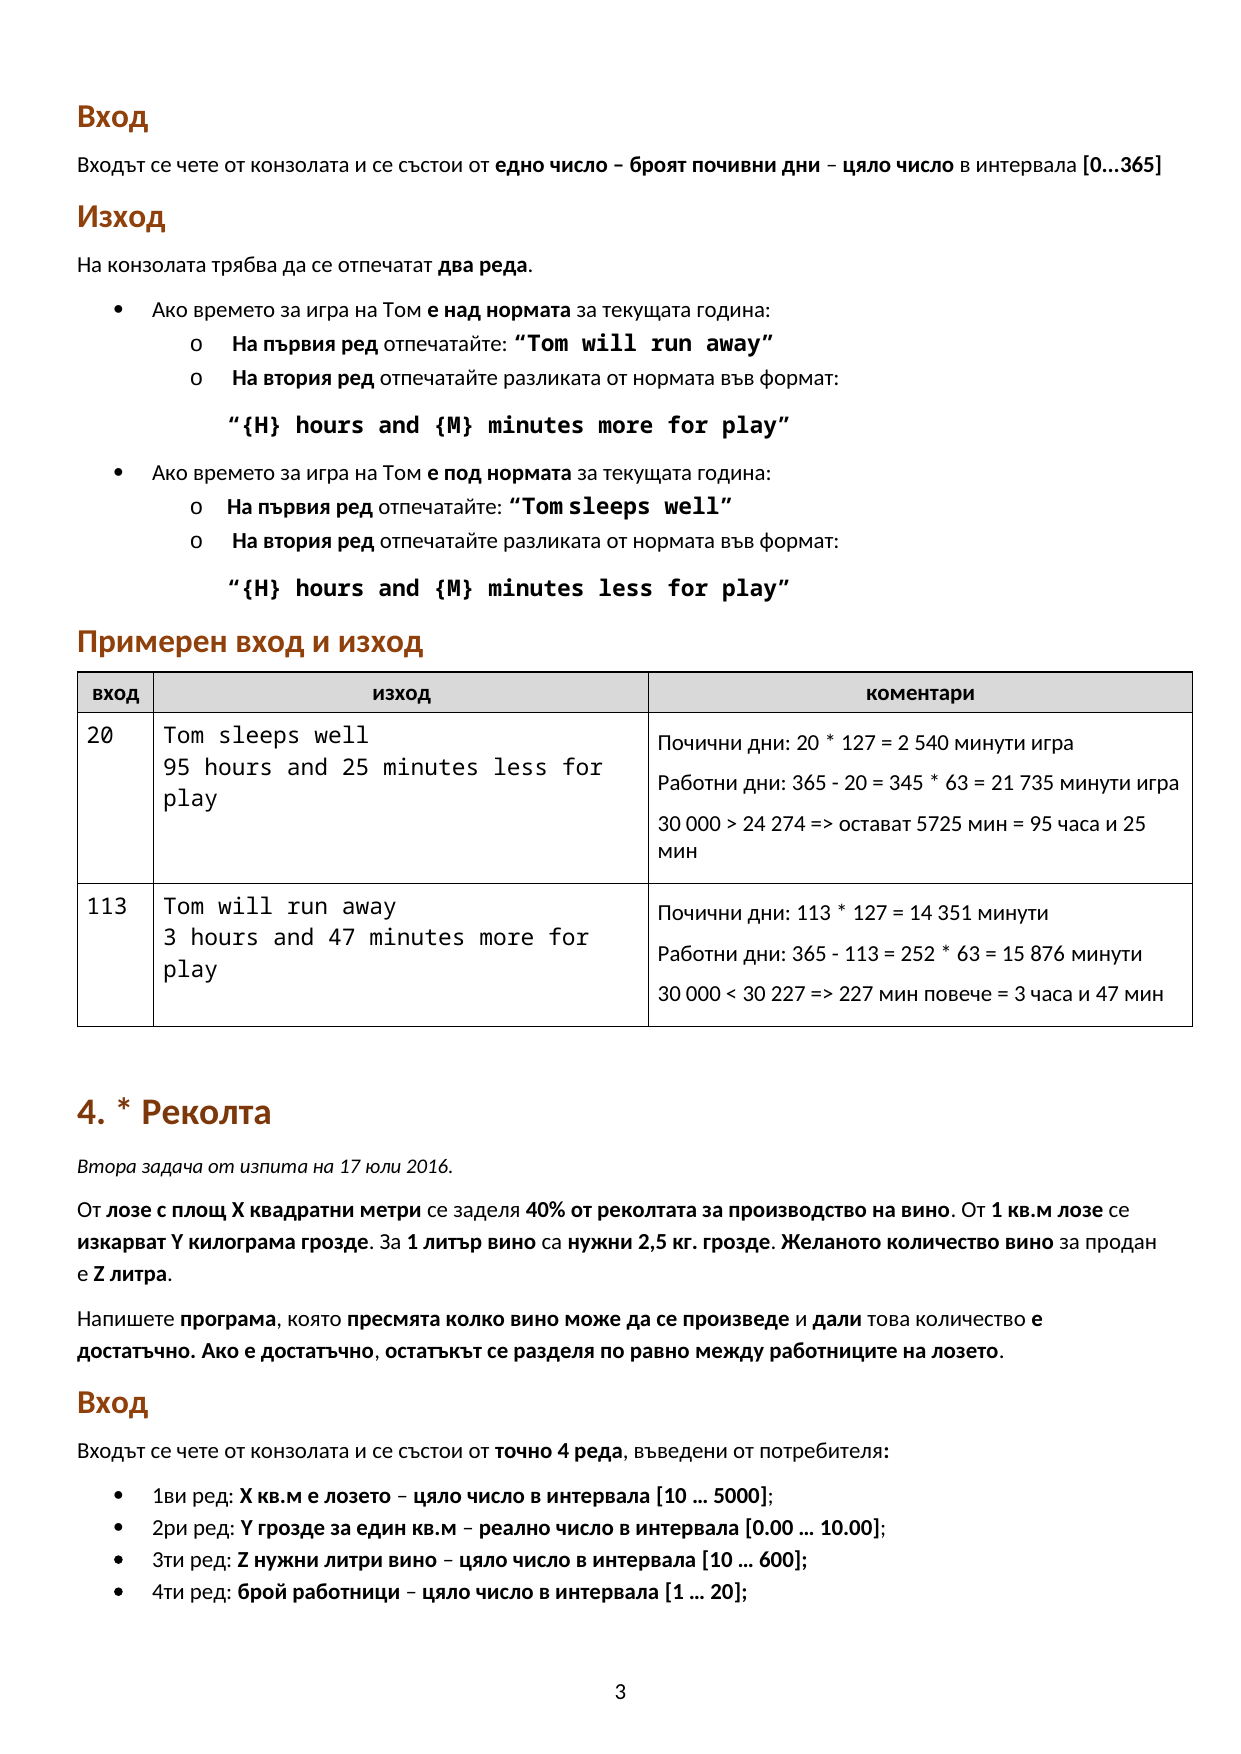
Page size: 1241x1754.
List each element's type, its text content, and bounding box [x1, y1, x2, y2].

list На втория ред отпечатайте разликата от нормата във формат: [189, 526, 1163, 555]
table_cell Почични дни: 20 * 127 = 2 540 минути игра Работни дни: 365 - 20 = 345 * 63 = 21 735 минути игра 30 000 > 24 274 => остават 5725 мин = 95 часа и 25 мин [649, 713, 1192, 883]
list На втория ред отпечатайте разликата от нормата във формат: [189, 363, 1163, 392]
table_cell Почични дни: 113 * 127 = 14 351 минути Работни дни: 365 - 113 = 252 * 63 = 15 876 минути 30 000 < 30 227 => 227 мин повече = 3 часа и 47 мин [649, 884, 1192, 1026]
text Втора задача от изпитa на 17 юли 2016. [77, 1153, 1163, 1179]
text Входът се чете от конзолата и се състои от точно 4 реда, въведени от потребителя: [77, 1436, 1163, 1464]
list На първия ред отпечатайте: “Tom sleeps well” [189, 490, 1163, 521]
table_header вход [78, 673, 153, 712]
subtitle Вход [77, 95, 1163, 136]
list Ако времето за игра на Том е под нормата за текущата година: [114, 458, 1163, 486]
table_cell 20 [78, 713, 153, 883]
table_header коментари [649, 673, 1192, 712]
table_cell Tom will run away 3 hours and 47 minutes more for play [154, 884, 648, 1026]
table_cell 113 [78, 884, 153, 1026]
text Входът се чете от конзолата и се състои от едно число – броят почивни дни – цяло число в интервала [0...365] [77, 151, 1163, 178]
text На конзолата трябва да се отпечатат два реда. [77, 250, 1163, 278]
list 4ти ред: брой работници – цяло число в интервала [1 … 20]; [114, 1577, 1163, 1606]
list Ако времето за игра на Том е над нормата за текущата година: [114, 295, 1163, 323]
text От лозе с площ X квадратни метри се заделя 40% от реколтата за производство на вино. От 1 кв.м лозе се изкарват Y килограма грозде. За 1 литър вино са нужни 2,5 кг. грозде. Желаното количество вино за продан е Z литра. [77, 1195, 1163, 1288]
text Напишете програма, която пресмята колко вино може да се произведе и дали това количество е достатъчно. Ако е достатъчно, остатъкът се разделя по равно между работниците на лозето. [77, 1304, 1163, 1364]
list 2ри ред: Y грозде за един кв.м – реално число в интервала [0.00 … 10.00]; [114, 1513, 1163, 1541]
list На първия ред отпечатайте: “Tom will run away” [189, 327, 1163, 358]
subtitle Вход [77, 1381, 1163, 1422]
text “{H} hours and {M} minutes more for play” [152, 409, 1163, 441]
table_header изход [154, 673, 648, 712]
list 1ви ред: X кв.м е лозето – цяло число в интервала [10 … 5000]; [114, 1481, 1163, 1509]
table_cell Tom sleeps well 95 hours and 25 minutes less for play [154, 713, 648, 883]
text “{H} hours and {M} minutes less for play” [152, 572, 1163, 603]
subtitle Изход [77, 195, 1163, 236]
subtitle Примерен вход и изход [77, 620, 1163, 661]
subtitle * Реколта [77, 1088, 1163, 1134]
list 3ти ред: Z нужни литри вино – цяло число в интервала [10 … 600]; [114, 1545, 1163, 1573]
